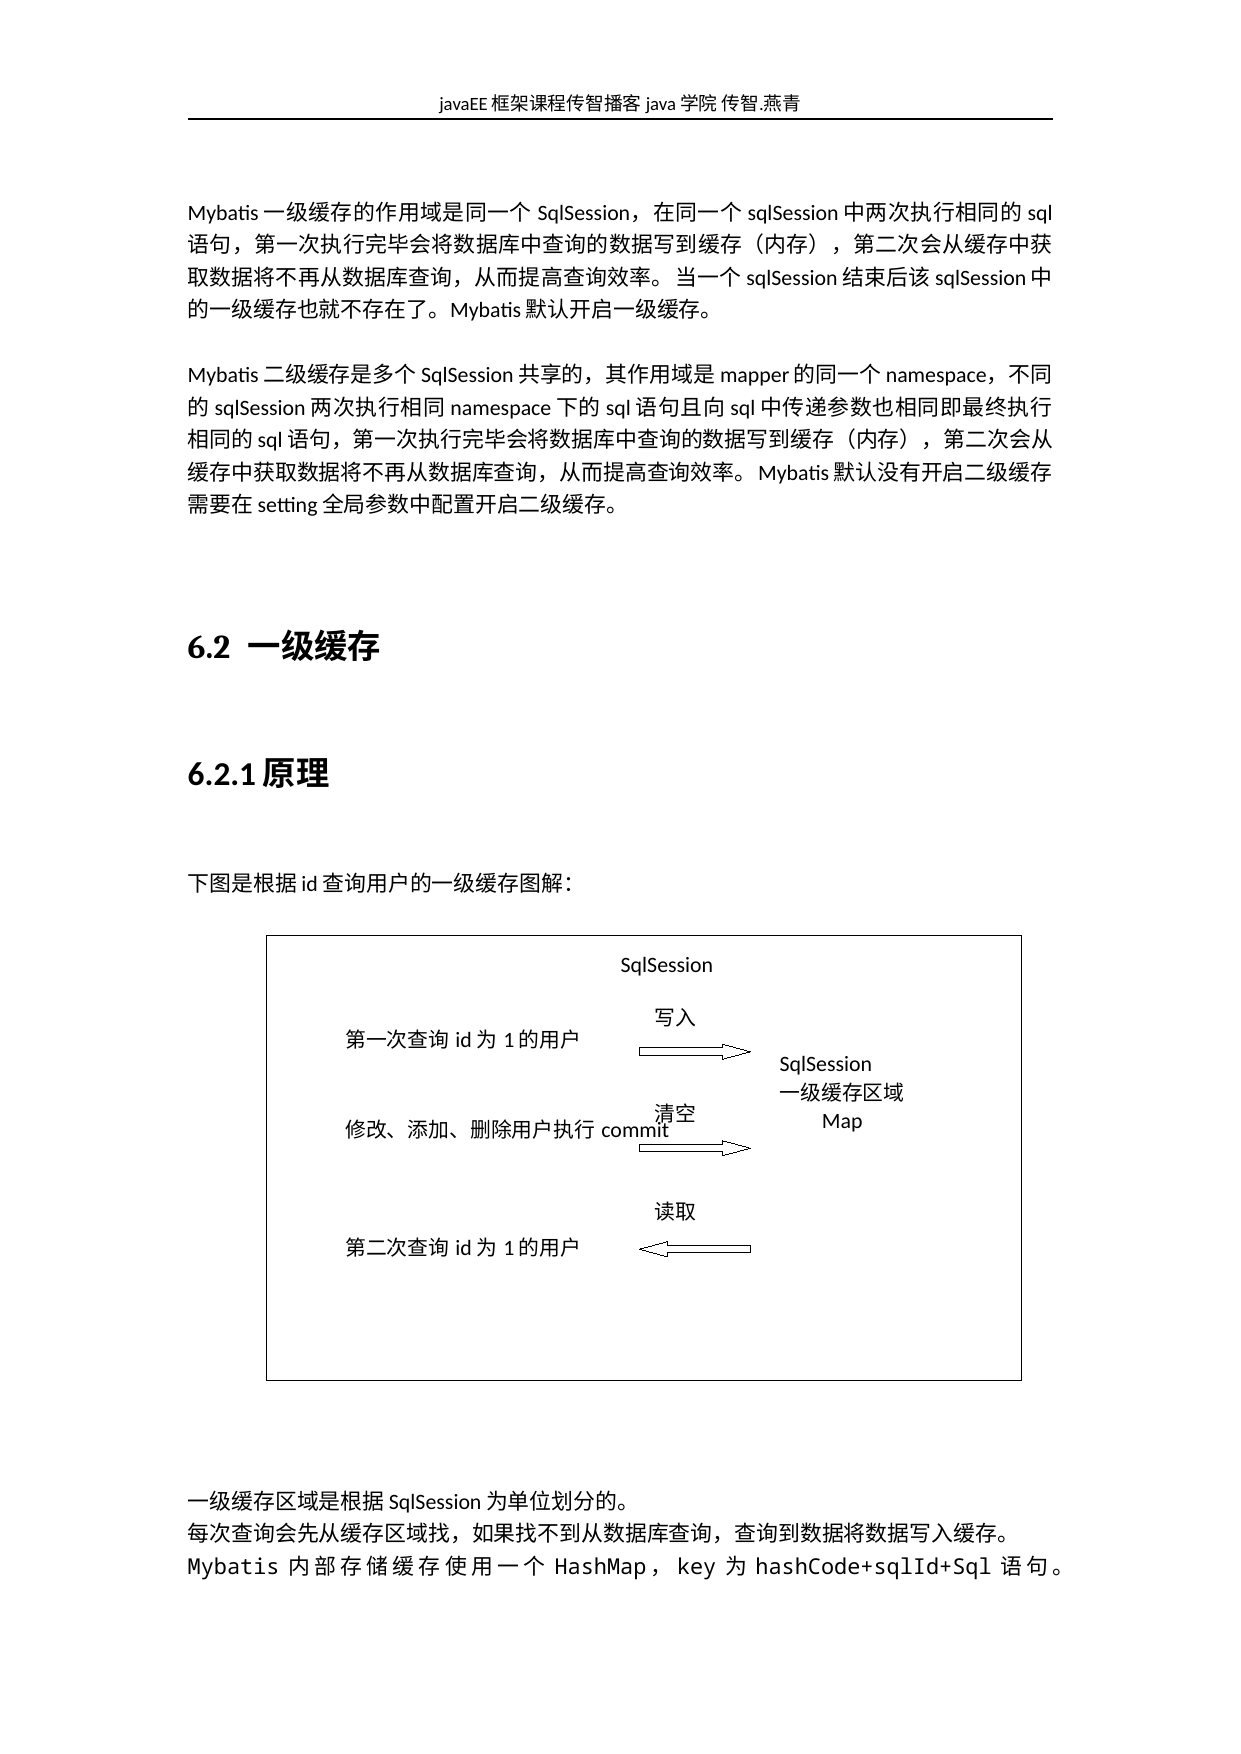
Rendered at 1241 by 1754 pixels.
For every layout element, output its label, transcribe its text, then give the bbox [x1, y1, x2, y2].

subtitle 原理 [187, 739, 1053, 804]
text Mybatis二级缓存是多个SqlSession共享的，其作用域是mapper的同一个namespace，不同的sqlSession两次执行相同namespace下的sql语句且向sql中传递参数也相同即最终执行相同的sql语句，第一次执行完毕会将数据库中查询的数据写到缓存（内存），第二次会从缓存中获取数据将不再从数据库查询，从而提高查询效率。Mybatis默认没有开启二级缓存需要在setting全局参数中配置开启二级缓存。 [187, 357, 1053, 519]
text 下图是根据id查询用户的一级缓存图解： [187, 866, 1053, 898]
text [187, 1548, 1053, 1581]
subtitle 一级缓存 [187, 612, 1053, 677]
text 每次查询会先从缓存区域找，如果找不到从数据库查询，查询到数据将数据写入缓存。 [187, 1516, 1053, 1548]
text 一级缓存区域是根据SqlSession为单位划分的。 [187, 1483, 1053, 1516]
text Mybatis一级缓存的作用域是同一个SqlSession，在同一个sqlSession中两次执行相同的sql语句，第一次执行完毕会将数据库中查询的数据写到缓存（内存），第二次会从缓存中获取数据将不再从数据库查询，从而提高查询效率。当一个sqlSession结束后该sqlSession中的一级缓存也就不存在了。Mybatis默认开启一级缓存。 [187, 194, 1053, 324]
